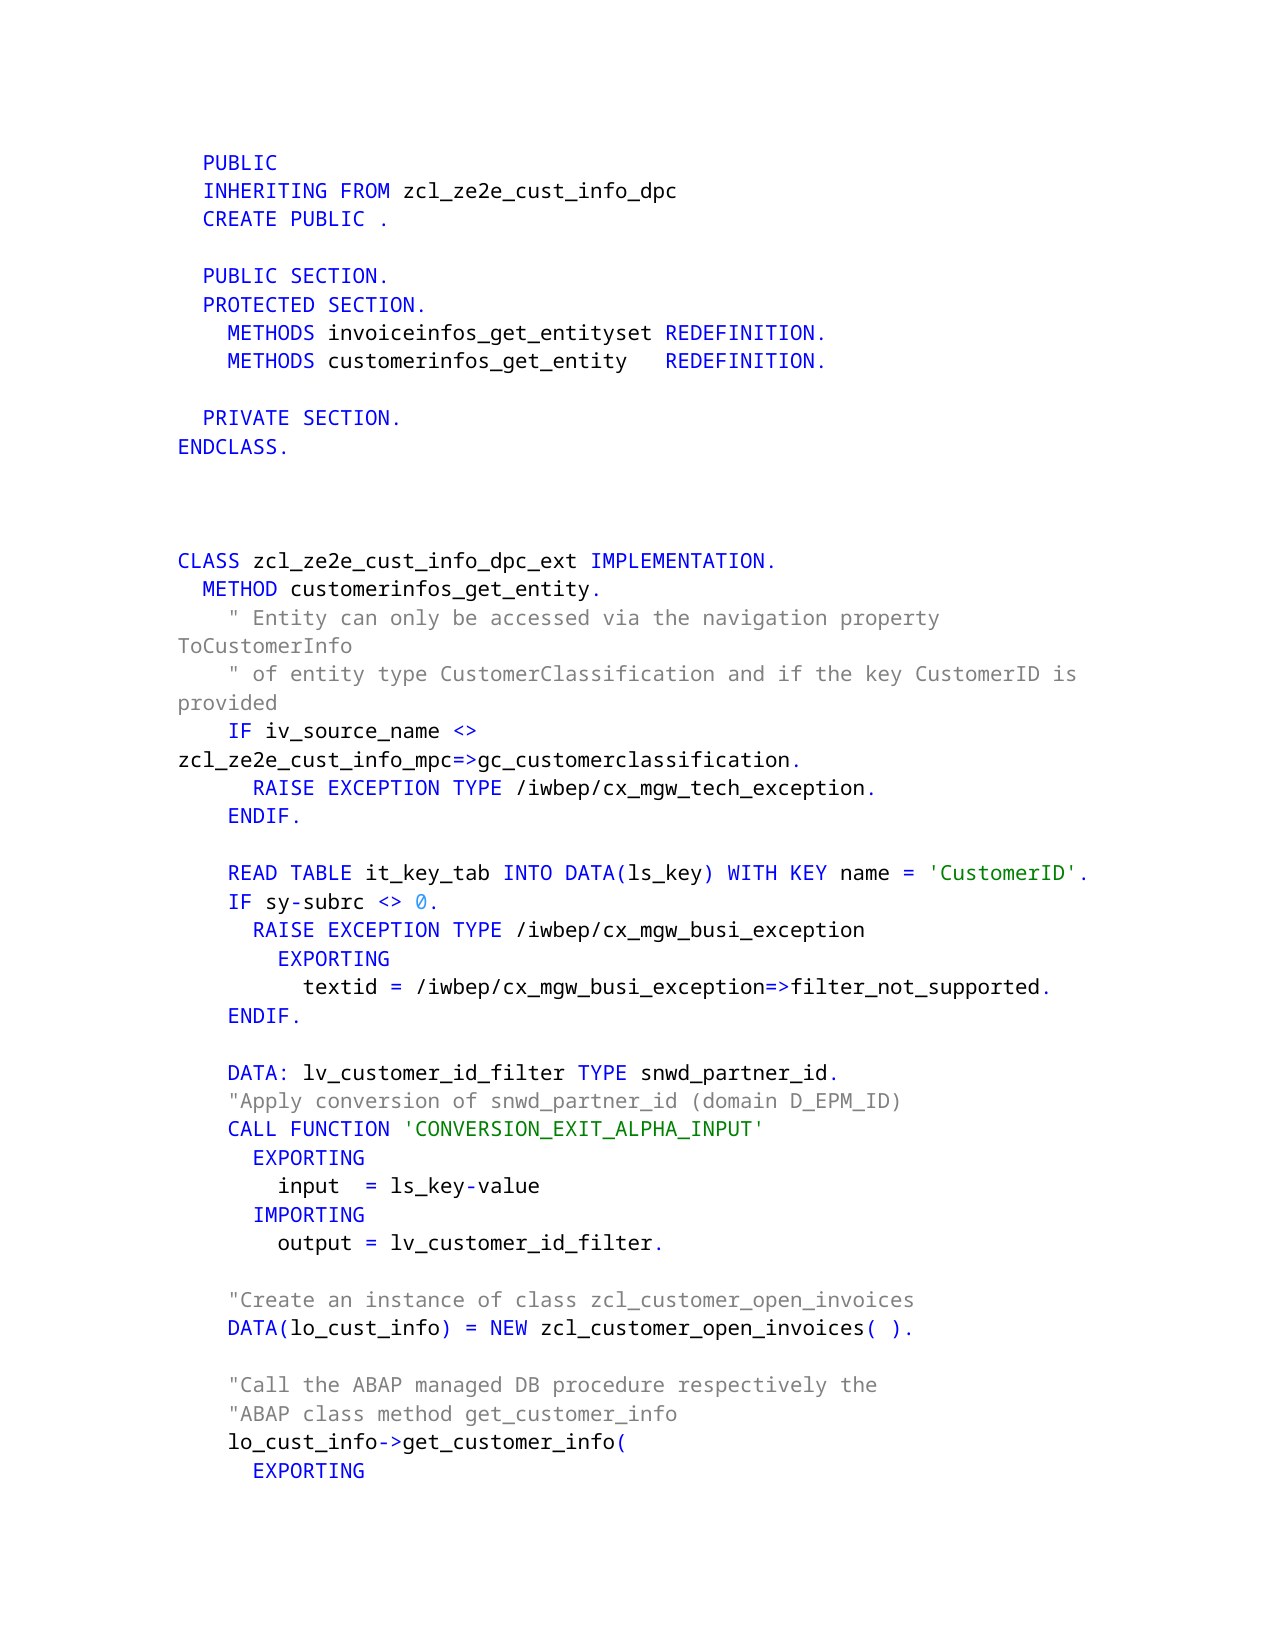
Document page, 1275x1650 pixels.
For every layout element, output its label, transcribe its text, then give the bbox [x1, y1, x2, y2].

text PRIVATE SECTION. [177, 403, 1098, 432]
text METHODS customerinfos_get_entity REDEFINITION. [177, 347, 1098, 375]
text ENDCLASS. [177, 432, 1098, 460]
text PUBLIC SECTION. [177, 261, 1098, 290]
text RAISE EXCEPTION TYPE /iwbep/cx_mgw_busi_exception [177, 915, 1098, 944]
text RAISE EXCEPTION TYPE /iwbep/cx_mgw_tech_exception. [177, 773, 1098, 802]
text CALL FUNCTION 'CONVERSION_EXIT_ALPHA_INPUT' [177, 1114, 1098, 1143]
text IMPORTING [177, 1200, 1098, 1228]
text CREATE PUBLIC . [177, 204, 1098, 233]
text " Entity can only be accessed via the navigation property ToCustomerInfo [177, 603, 1098, 659]
text DATA: lv_customer_id_filter TYPE snwd_partner_id. [177, 1058, 1098, 1086]
text "Create an instance of class zcl_customer_open_invoices [177, 1285, 1098, 1313]
text "ABAP class method get_customer_info [177, 1399, 1098, 1427]
text IF iv_source_name <> zcl_ze2e_cust_info_mpc=>gc_customerclassification. [177, 716, 1098, 773]
text ENDIF. [177, 1001, 1098, 1029]
text CLASS zcl_ze2e_cust_info_dpc_ext IMPLEMENTATION. [177, 546, 1098, 574]
text input = ls_key-value [177, 1171, 1098, 1200]
text READ TABLE it_key_tab INTO DATA(ls_key) WITH KEY name = 'CustomerID'. [177, 858, 1098, 887]
text METHOD customerinfos_get_entity. [177, 574, 1098, 603]
text ENDIF. [177, 802, 1098, 830]
text "Apply conversion of snwd_partner_id (domain D_EPM_ID) [177, 1086, 1098, 1114]
text textid = /iwbep/cx_mgw_busi_exception=>filter_not_supported. [177, 972, 1098, 1001]
text METHODS invoiceinfos_get_entityset REDEFINITION. [177, 318, 1098, 347]
text " of entity type CustomerClassification and if the key CustomerID is provided [177, 659, 1098, 716]
text EXPORTING [177, 1143, 1098, 1171]
text DATA(lo_cust_info) = NEW zcl_customer_open_invoices( ). [177, 1313, 1098, 1342]
text INHERITING FROM zcl_ze2e_cust_info_dpc [177, 176, 1098, 204]
text lo_cust_info->get_customer_info( [177, 1427, 1098, 1456]
text PROTECTED SECTION. [177, 290, 1098, 318]
text IF sy-subrc <> 0. [177, 887, 1098, 915]
text PUBLIC [177, 148, 1098, 176]
text "Call the ABAP managed DB procedure respectively the [177, 1370, 1098, 1399]
text EXPORTING [177, 944, 1098, 972]
text output = lv_customer_id_filter. [177, 1228, 1098, 1257]
text EXPORTING [177, 1456, 1098, 1484]
